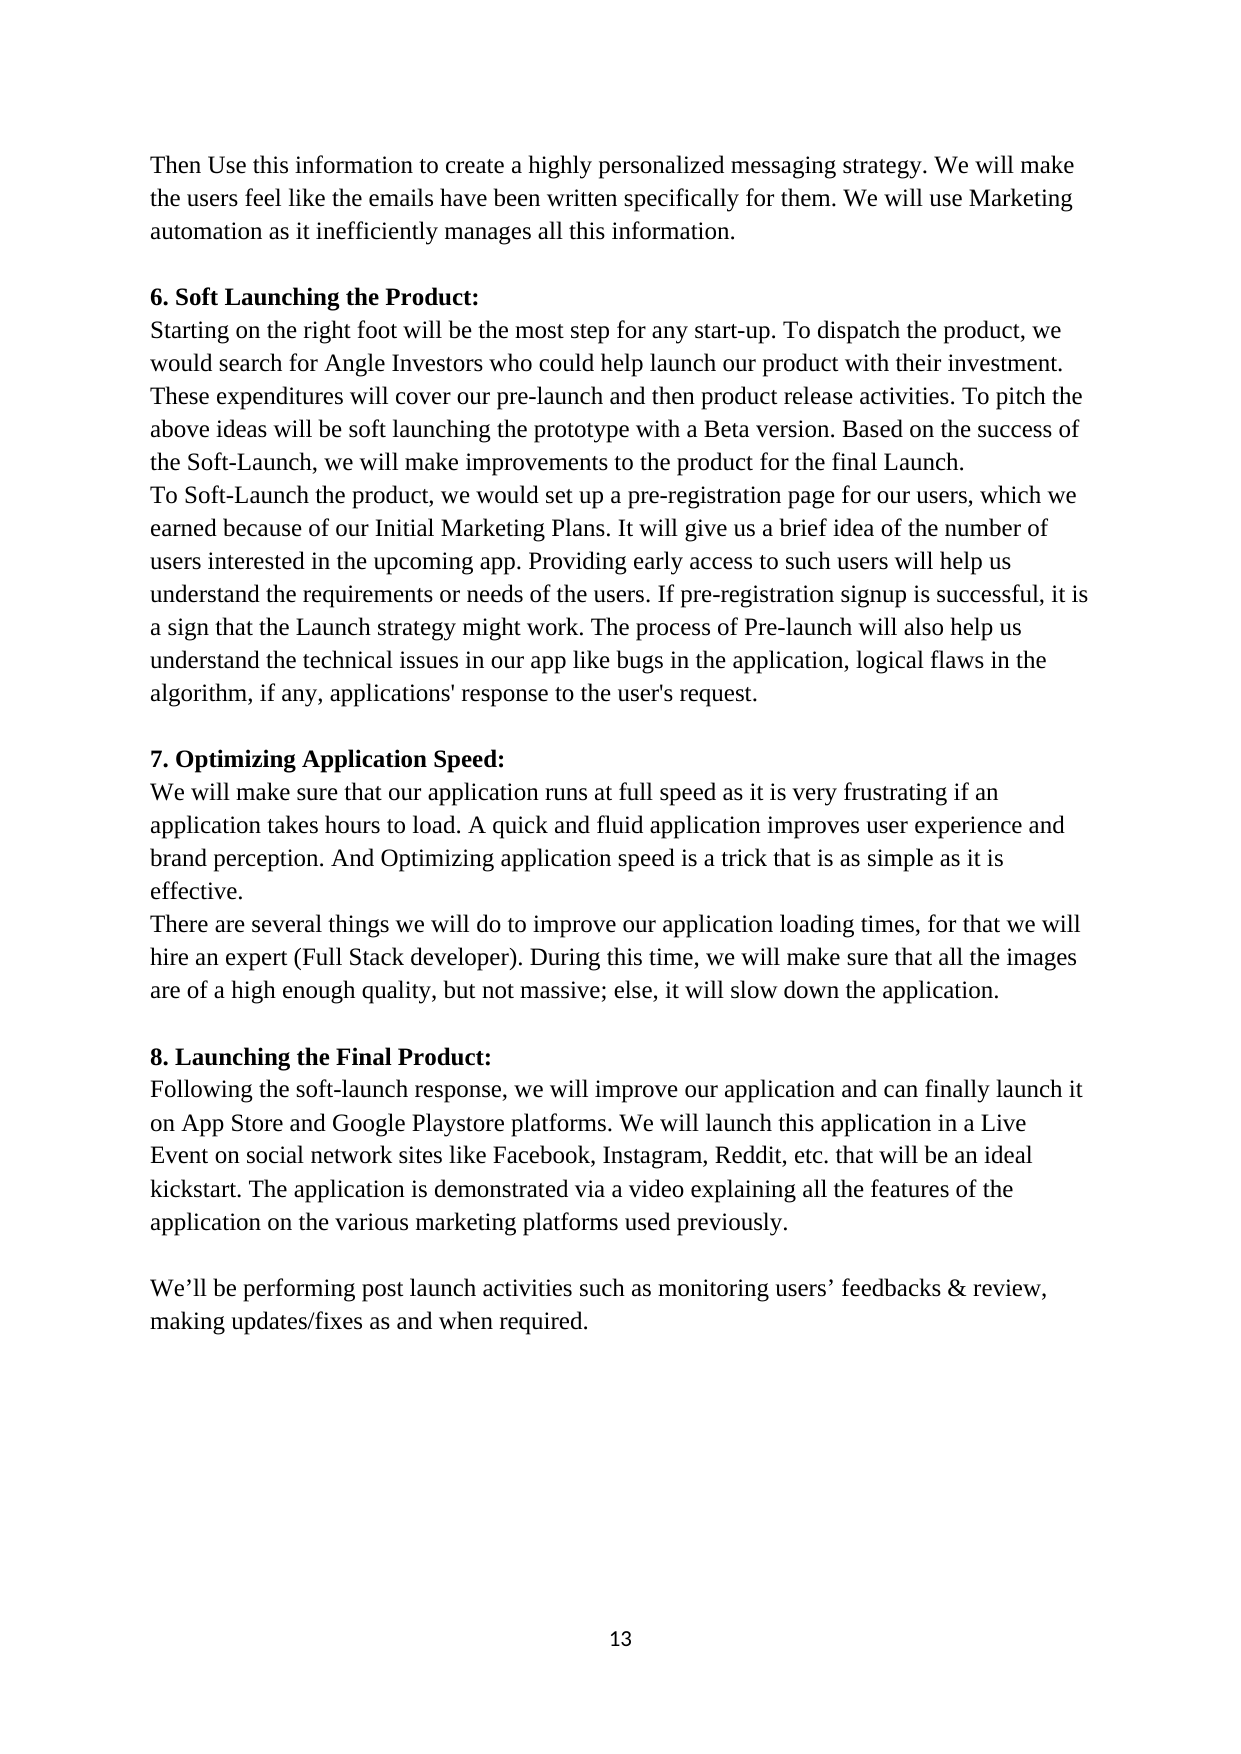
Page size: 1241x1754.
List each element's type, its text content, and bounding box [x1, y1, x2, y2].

text We will make sure that our application runs at full speed as it is very frustrating if an application takes hours to load. A quick and fluid application improves user experience and brand perception. And Optimizing application speed is a trick that is as simple as it is effective. [150, 777, 1090, 905]
text 7. Optimizing Application Speed: [150, 744, 1090, 773]
text There are several things we will do to improve our application loading times, for that we will hire an expert (Full Stack developer). During this time, we will make sure that all the images are of a high enough quality, but not massive; else, it will slow down the application. [150, 909, 1090, 1004]
text Then Use this information to create a highly personalized messaging strategy. We will make the users feel like the emails have been written specifically for them. We will use Marketing automation as it inefficiently manages all this information. [150, 150, 1090, 245]
text To Soft-Launch the product, we would set up a pre-registration page for our users, which we earned because of our Initial Marketing Plans. It will give us a brief idea of the number of users interested in the upcoming app. Providing early access to such users will help us understand the requirements or needs of the users. If pre-registration signup is successful, it is a sign that the Launch strategy might work. The process of Pre-launch will also help us understand the technical issues in our app like bugs in the application, logical flaws in the algorithm, if any, applications' response to the user's request. [150, 480, 1090, 707]
text Following the soft-launch response, we will improve our application and can finally launch it on App Store and Google Playstore platforms. We will launch this application in a Live Event on social network sites like Facebook, Instagram, Reddit, etc. that will be an ideal kickstart. The application is demonstrated via a video explaining all the features of the application on the various marketing platforms used previously. [150, 1074, 1090, 1235]
text Starting on the right foot will be the most step for any start-up. To dispatch the product, we would search for Angle Investors who could help launch our product with their investment. These expenditures will cover our pre-launch and then product release activities. To pitch the above ideas will be soft launching the prototype with a Beta version. Based on the success of the Soft-Launch, we will make improvements to the product for the final Launch. [150, 315, 1090, 476]
text We’ll be performing post launch activities such as monitoring users’ feedbacks & review, making updates/fixes as and when required. [150, 1273, 1090, 1334]
text 6. Soft Launching the Product: [150, 282, 1090, 311]
text 8. Launching the Final Product: [150, 1042, 1090, 1070]
